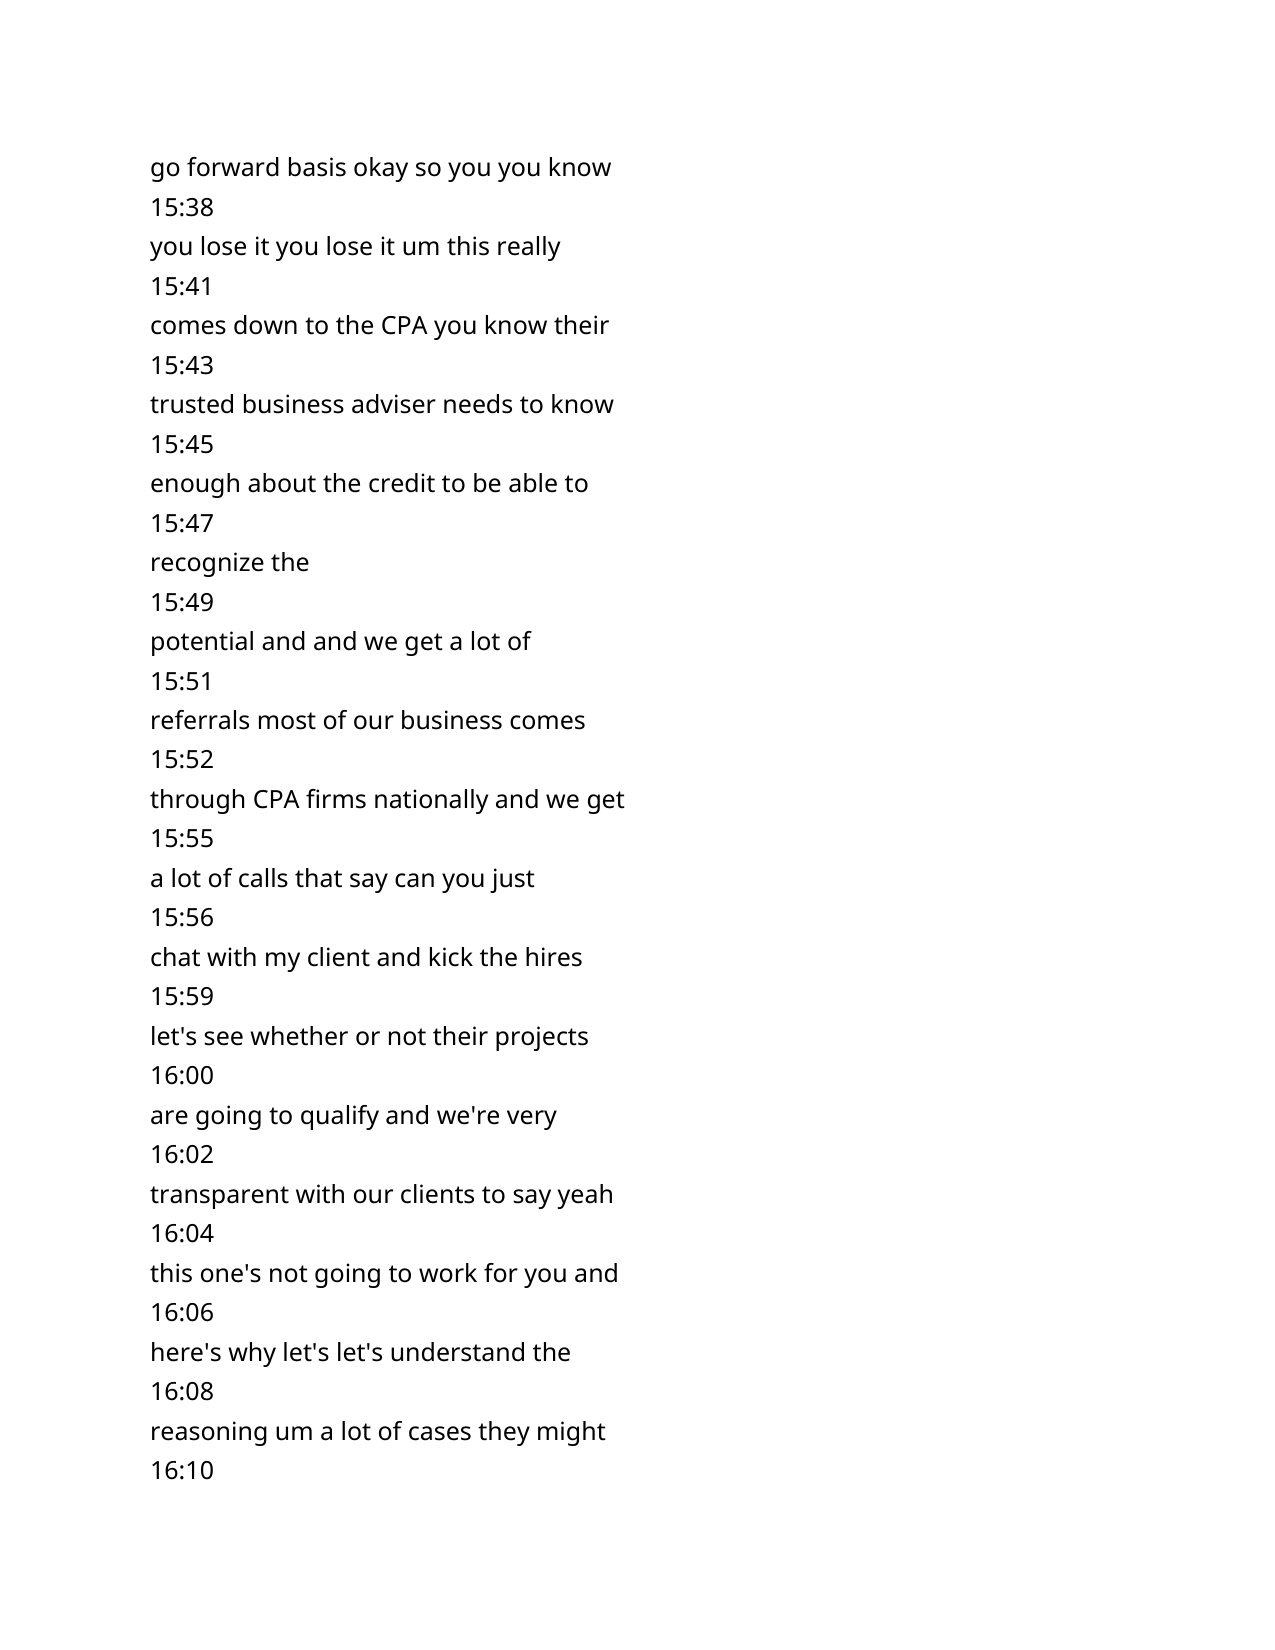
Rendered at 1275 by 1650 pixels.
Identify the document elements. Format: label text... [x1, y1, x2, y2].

text 15:47 [150, 505, 1125, 539]
text 15:49 [150, 584, 1125, 618]
text this one's not going to work for you and [150, 1255, 1125, 1289]
text here's why let's let's understand the [150, 1334, 1125, 1368]
text 15:51 [150, 663, 1125, 697]
text 15:45 [150, 426, 1125, 460]
text through CPA firms nationally and we get [150, 782, 1125, 816]
text a lot of calls that say can you just [150, 861, 1125, 895]
text 16:02 [150, 1137, 1125, 1171]
text recognize the [150, 545, 1125, 579]
text transparent with our clients to say yeah [150, 1176, 1125, 1211]
text 16:06 [150, 1295, 1125, 1329]
text 15:55 [150, 821, 1125, 855]
text 16:00 [150, 1058, 1125, 1092]
text 15:43 [150, 347, 1125, 381]
text enough about the credit to be able to [150, 466, 1125, 500]
text 16:04 [150, 1216, 1125, 1250]
text 16:10 [150, 1453, 1125, 1487]
text 15:52 [150, 742, 1125, 776]
text 15:41 [150, 268, 1125, 302]
text 15:38 [150, 189, 1125, 223]
text potential and and we get a lot of [150, 624, 1125, 658]
text 15:56 [150, 900, 1125, 934]
text chat with my client and kick the hires [150, 939, 1125, 974]
text comes down to the CPA you know their [150, 308, 1125, 342]
text you lose it you lose it um this really [150, 229, 1125, 263]
text trusted business adviser needs to know [150, 387, 1125, 421]
text 15:59 [150, 979, 1125, 1013]
text referrals most of our business comes [150, 703, 1125, 737]
text 16:08 [150, 1374, 1125, 1408]
text reasoning um a lot of cases they might [150, 1413, 1125, 1447]
text let's see whether or not their projects [150, 1018, 1125, 1053]
text are going to qualify and we're very [150, 1097, 1125, 1132]
text go forward basis okay so you you know [150, 150, 1125, 184]
